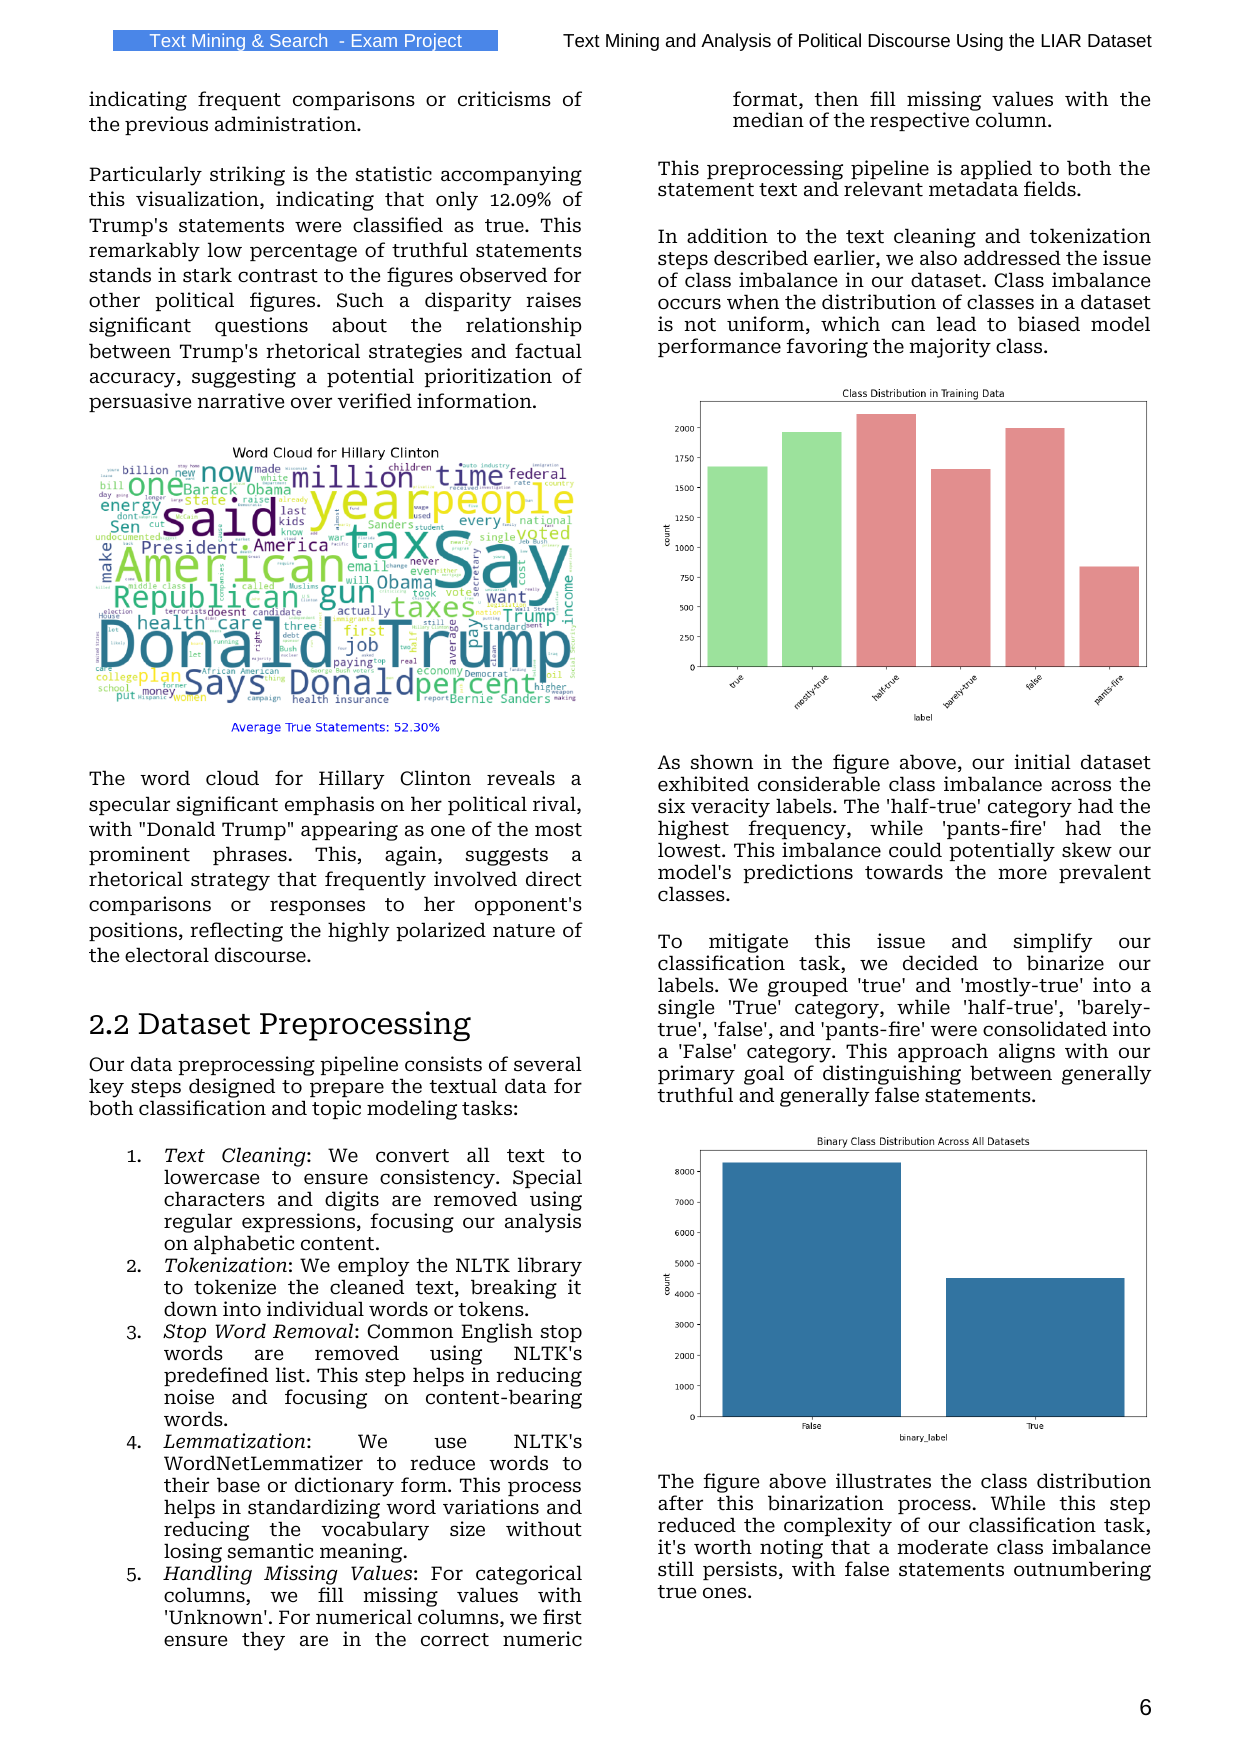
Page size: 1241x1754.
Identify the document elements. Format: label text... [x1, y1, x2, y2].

list Tokenization: We employ the NLTK library to tokenize the cleaned text, breaking it down into individual words or tokens. [126, 1255, 582, 1321]
list Handling Missing Values: For categorical columns, we fill missing values with 'Unknown'. For numerical columns, we first ensure they are in the correct numeric format, then fill missing values with the median of the respective column. [126, 1563, 582, 1651]
picture [657, 1131, 1152, 1447]
list Text Cleaning: We convert all text to lowercase to ensure consistency. Special characters and digits are removed using regular expressions, focusing our analysis on alphabetic content. [126, 1145, 582, 1255]
text The figure above illustrates the class distribution after this binarization process. While this step reduced the complexity of our classification task, it's worth noting that a moderate class imbalance still persists, with false statements outnumbering true ones. [657, 1471, 1152, 1603]
text This preprocessing pipeline is applied to both the statement text and relevant metadata fields. [657, 157, 1152, 201]
text In addition to the text cleaning and tokenization steps described earlier, we also addressed the issue of class imbalance in our dataset. Class imbalance occurs when the distribution of classes in a dataset is not uniform, which can lead to biased model performance favoring the majority class. [657, 226, 1152, 358]
text The word cloud for Hillary Clinton reveals a specular significant emphasis on her political rival, with "Donald Trump" appearing as one of the most prominent phrases. This, again, suggests a rhetorical strategy that frequently involved direct comparisons or responses to her opponent's positions, reflecting the highly polarized nature of the electoral discourse. [88, 768, 582, 967]
subtitle 2.2 Dataset Preprocessing [88, 1008, 582, 1042]
list Lemmatization: We use NLTK's WordNetLemmatizer to reduce words to their base or dictionary form. This process helps in standardizing word variations and reducing the vocabulary size without losing semantic meaning. [126, 1431, 582, 1563]
picture [657, 383, 1152, 727]
text To mitigate this issue and simplify our classification task, we decided to binarize our labels. We grouped 'true' and 'mostly-true' into a single 'True' category, while 'half-true', 'barely-true', 'false', and 'pants-fire' were consolidated into a 'False' category. This approach aligns with our primary goal of distinguishing between generally truthful and generally false statements. [657, 931, 1152, 1107]
text Our data preprocessing pipeline consists of several key steps designed to prepare the textual data for both classification and topic modeling tasks: [88, 1054, 582, 1120]
picture [88, 441, 583, 740]
text As shown in the figure above, our initial dataset exhibited considerable class imbalance across the six veracity labels. The 'half-true' category had the highest frequency, while 'pants-fire' had the lowest. This imbalance could potentially skew our model's predictions towards the more prevalent classes. [657, 752, 1152, 906]
list Stop Word Removal: Common English stop words are removed using NLTK's predefined list. This step helps in reducing noise and focusing on content-bearing words. [126, 1321, 582, 1431]
list Handling Missing Values: For categorical columns, we fill missing values with 'Unknown'. For numerical columns, we first ensure they are in the correct numeric format, then fill missing values with the median of the respective column. [695, 88, 1152, 132]
